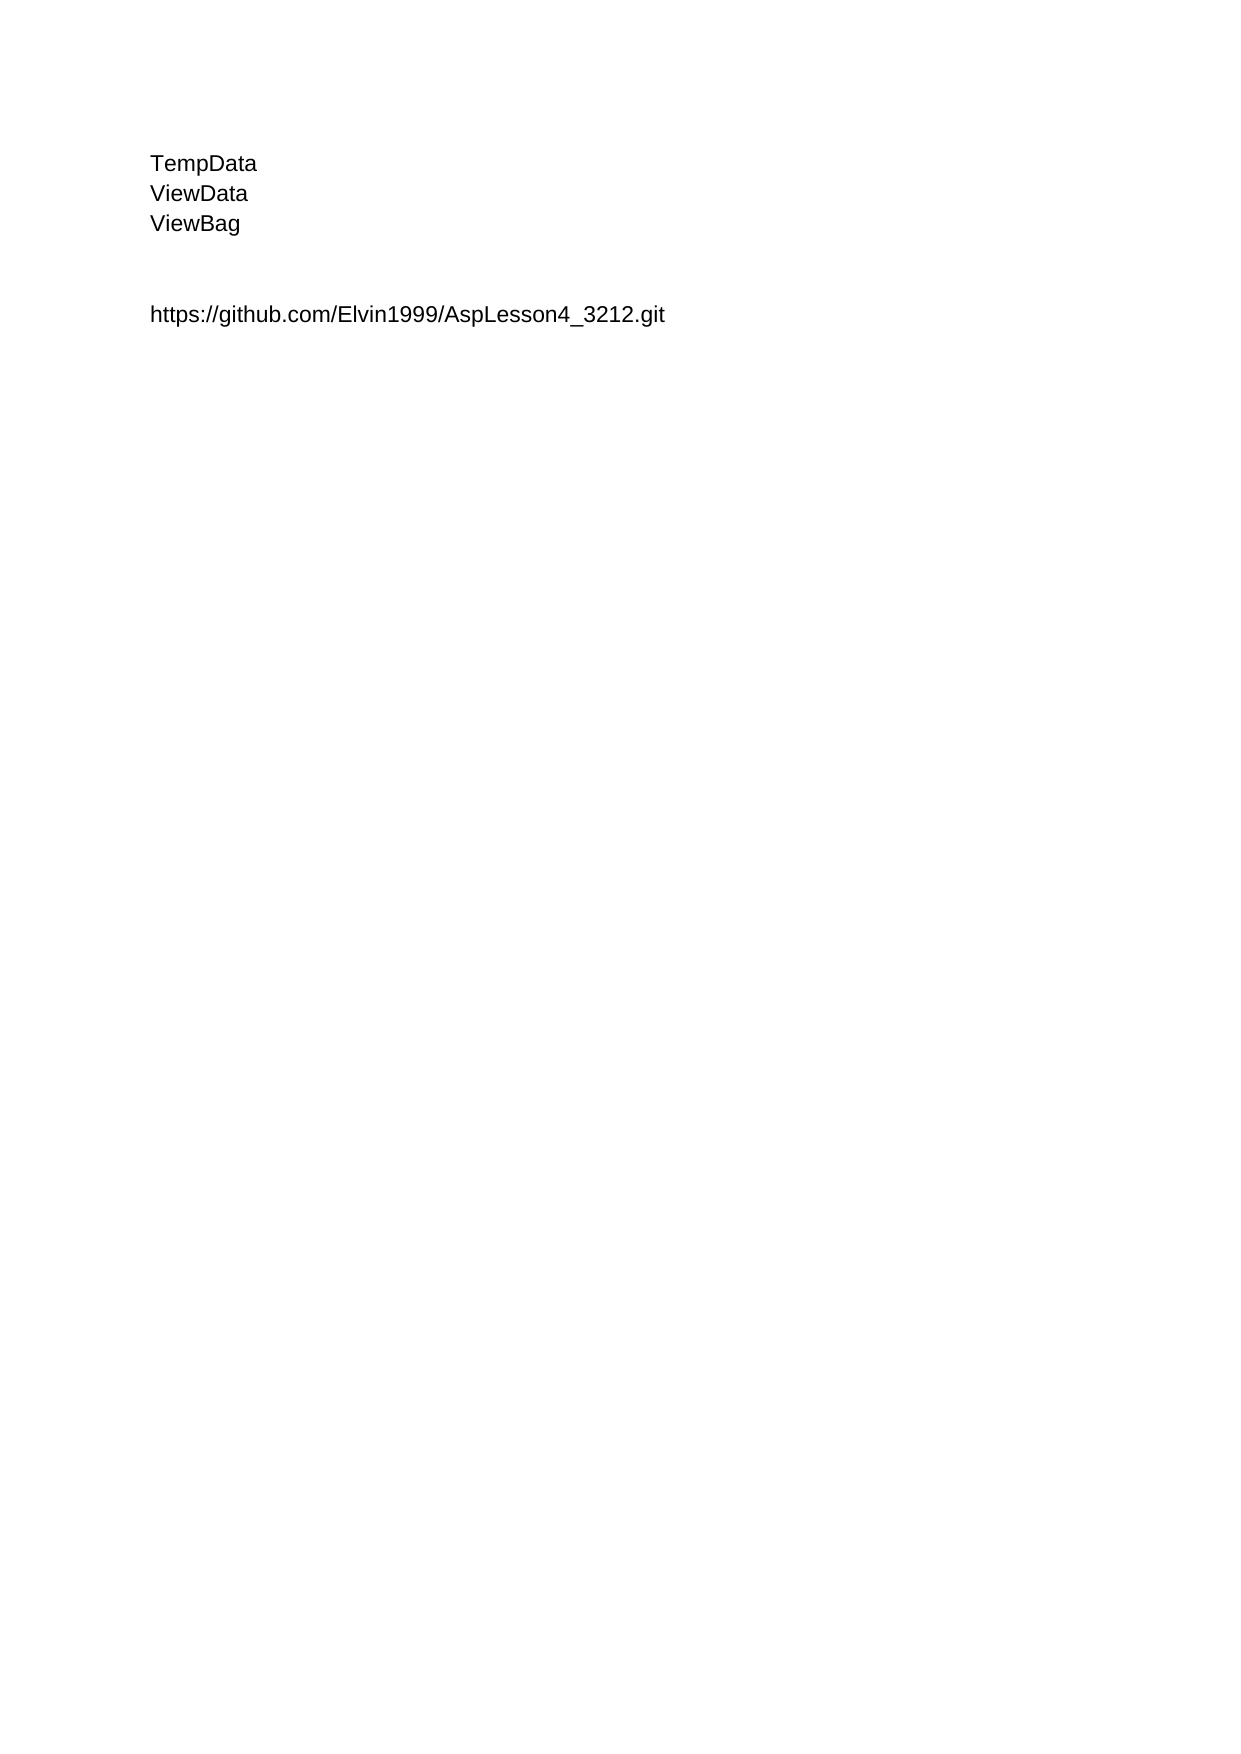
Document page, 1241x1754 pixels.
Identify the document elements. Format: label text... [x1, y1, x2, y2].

text TempData [150, 150, 1090, 176]
text ViewData [150, 180, 1090, 207]
text https://github.com/Elvin1999/AspLesson4_3212.git [150, 301, 1090, 327]
text ViewBag [150, 210, 1090, 237]
